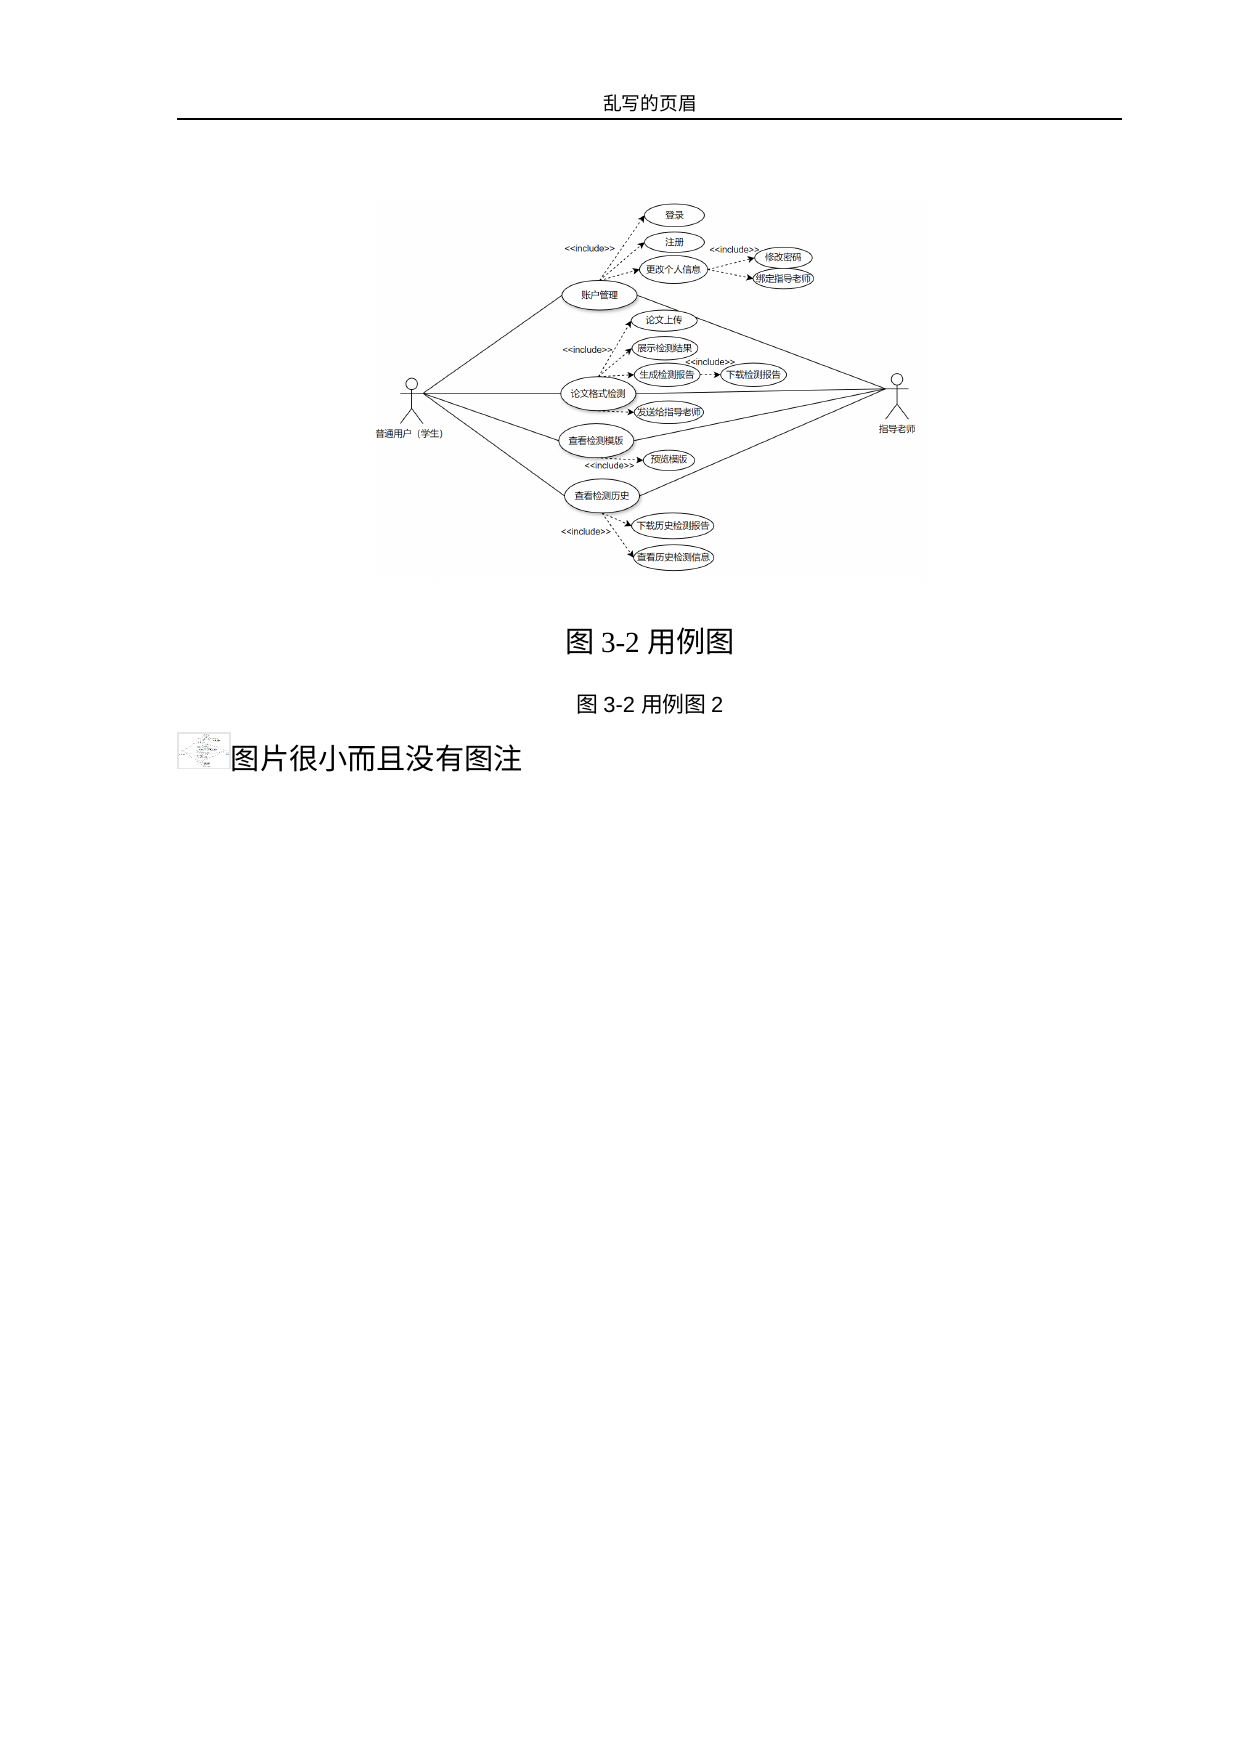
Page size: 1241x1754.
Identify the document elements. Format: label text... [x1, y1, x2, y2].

picture [371, 197, 928, 582]
text 图 3-2 用例图 [177, 605, 1122, 673]
text 图 3-2 用例图2 [177, 686, 1122, 720]
text 图片很小而且没有图注 [177, 732, 1122, 800]
picture [179, 734, 229, 768]
